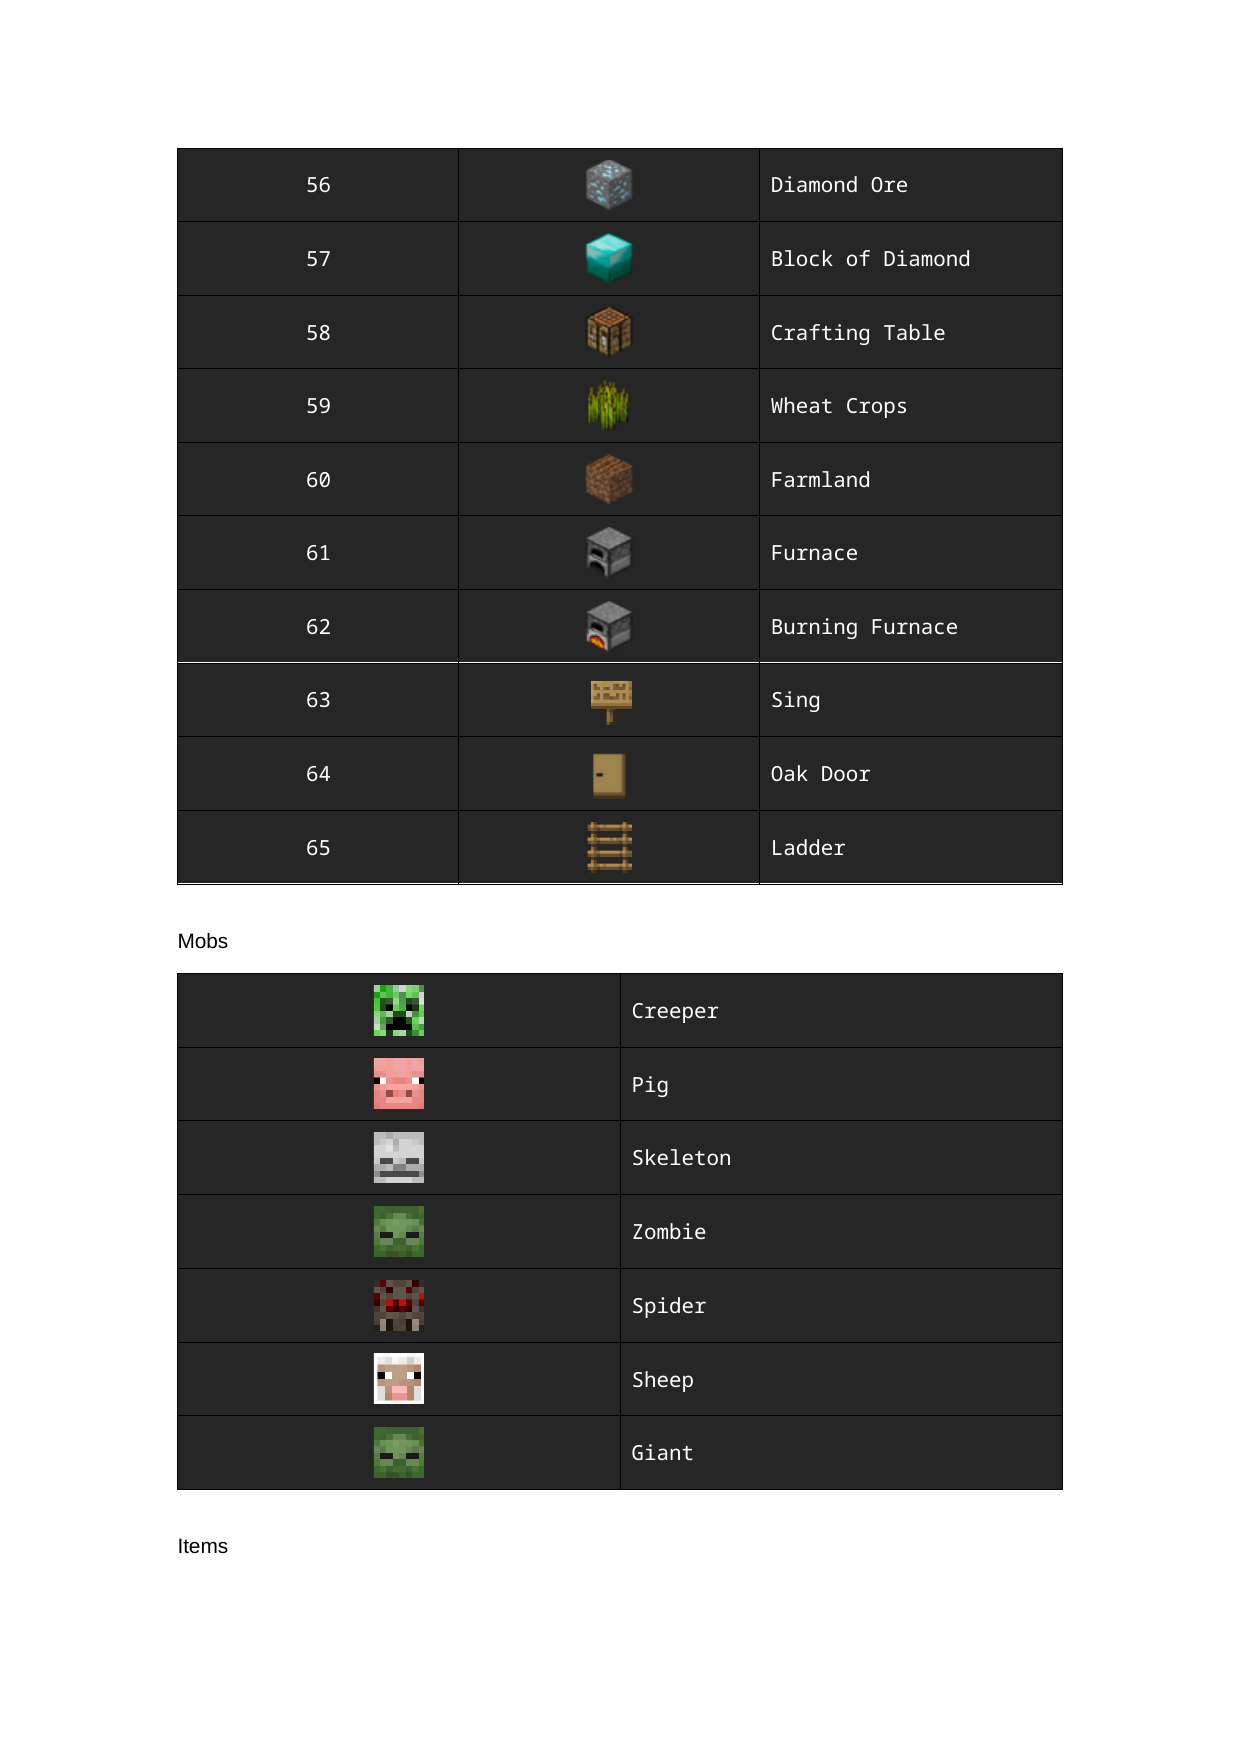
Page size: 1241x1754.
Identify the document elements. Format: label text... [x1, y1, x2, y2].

text Items [177, 1534, 1063, 1558]
table_cell Oak Door [760, 737, 1062, 810]
table_cell [178, 1416, 620, 1489]
text Mobs [177, 929, 1063, 953]
table_header [178, 974, 620, 1047]
table_cell Pig [621, 1048, 1062, 1120]
table_cell [178, 1343, 620, 1415]
table_cell [459, 516, 759, 589]
picture [373, 985, 424, 1036]
picture [373, 1353, 424, 1404]
picture [373, 1280, 424, 1331]
table_cell Farmland [760, 443, 1062, 515]
table_cell [178, 1048, 620, 1120]
table_cell [178, 1195, 620, 1268]
picture [584, 233, 635, 284]
table_cell Furnace [760, 516, 1062, 589]
table_cell [459, 811, 759, 883]
picture [373, 1058, 424, 1109]
table_cell [178, 1121, 620, 1194]
table_cell Diamond Ore [760, 149, 1062, 221]
table_cell [459, 369, 759, 442]
table_header Creeper [621, 974, 1062, 1047]
table_cell [459, 296, 759, 368]
picture [584, 307, 635, 357]
table_cell [459, 664, 759, 736]
table_cell 59 [178, 369, 458, 442]
picture [373, 1132, 424, 1183]
table_cell Ladder [760, 811, 1062, 883]
picture [584, 748, 635, 799]
table_cell 63 [178, 664, 458, 736]
table_cell 58 [178, 296, 458, 368]
table_cell Skeleton [621, 1121, 1062, 1194]
table_cell Crafting Table [760, 296, 1062, 368]
table_cell 61 [178, 516, 458, 589]
table_cell [178, 1269, 620, 1342]
picture [584, 160, 635, 210]
table_cell [459, 443, 759, 515]
picture [584, 674, 635, 725]
table_cell Spider [621, 1269, 1062, 1342]
picture [584, 601, 635, 652]
table_cell Giant [621, 1416, 1062, 1489]
picture [584, 822, 635, 873]
picture [373, 1206, 424, 1257]
table_cell [459, 590, 759, 662]
table_cell Block of Diamond [760, 222, 1062, 295]
table_cell [459, 222, 759, 295]
table_cell 64 [178, 737, 458, 810]
table_cell [459, 149, 759, 221]
table_cell Wheat Crops [760, 369, 1062, 442]
picture [373, 1427, 424, 1478]
table_cell Sheep [621, 1343, 1062, 1415]
table_cell Burning Furnace [760, 590, 1062, 662]
table_cell 65 [178, 811, 458, 883]
table_cell Sing [760, 664, 1062, 736]
table_cell Zombie [621, 1195, 1062, 1268]
picture [584, 454, 635, 504]
picture [584, 527, 635, 578]
table_cell 62 [178, 590, 458, 662]
table_cell [459, 737, 759, 810]
table_cell 60 [178, 443, 458, 515]
picture [584, 380, 635, 431]
table_cell 57 [178, 222, 458, 295]
table_cell 56 [178, 149, 458, 221]
